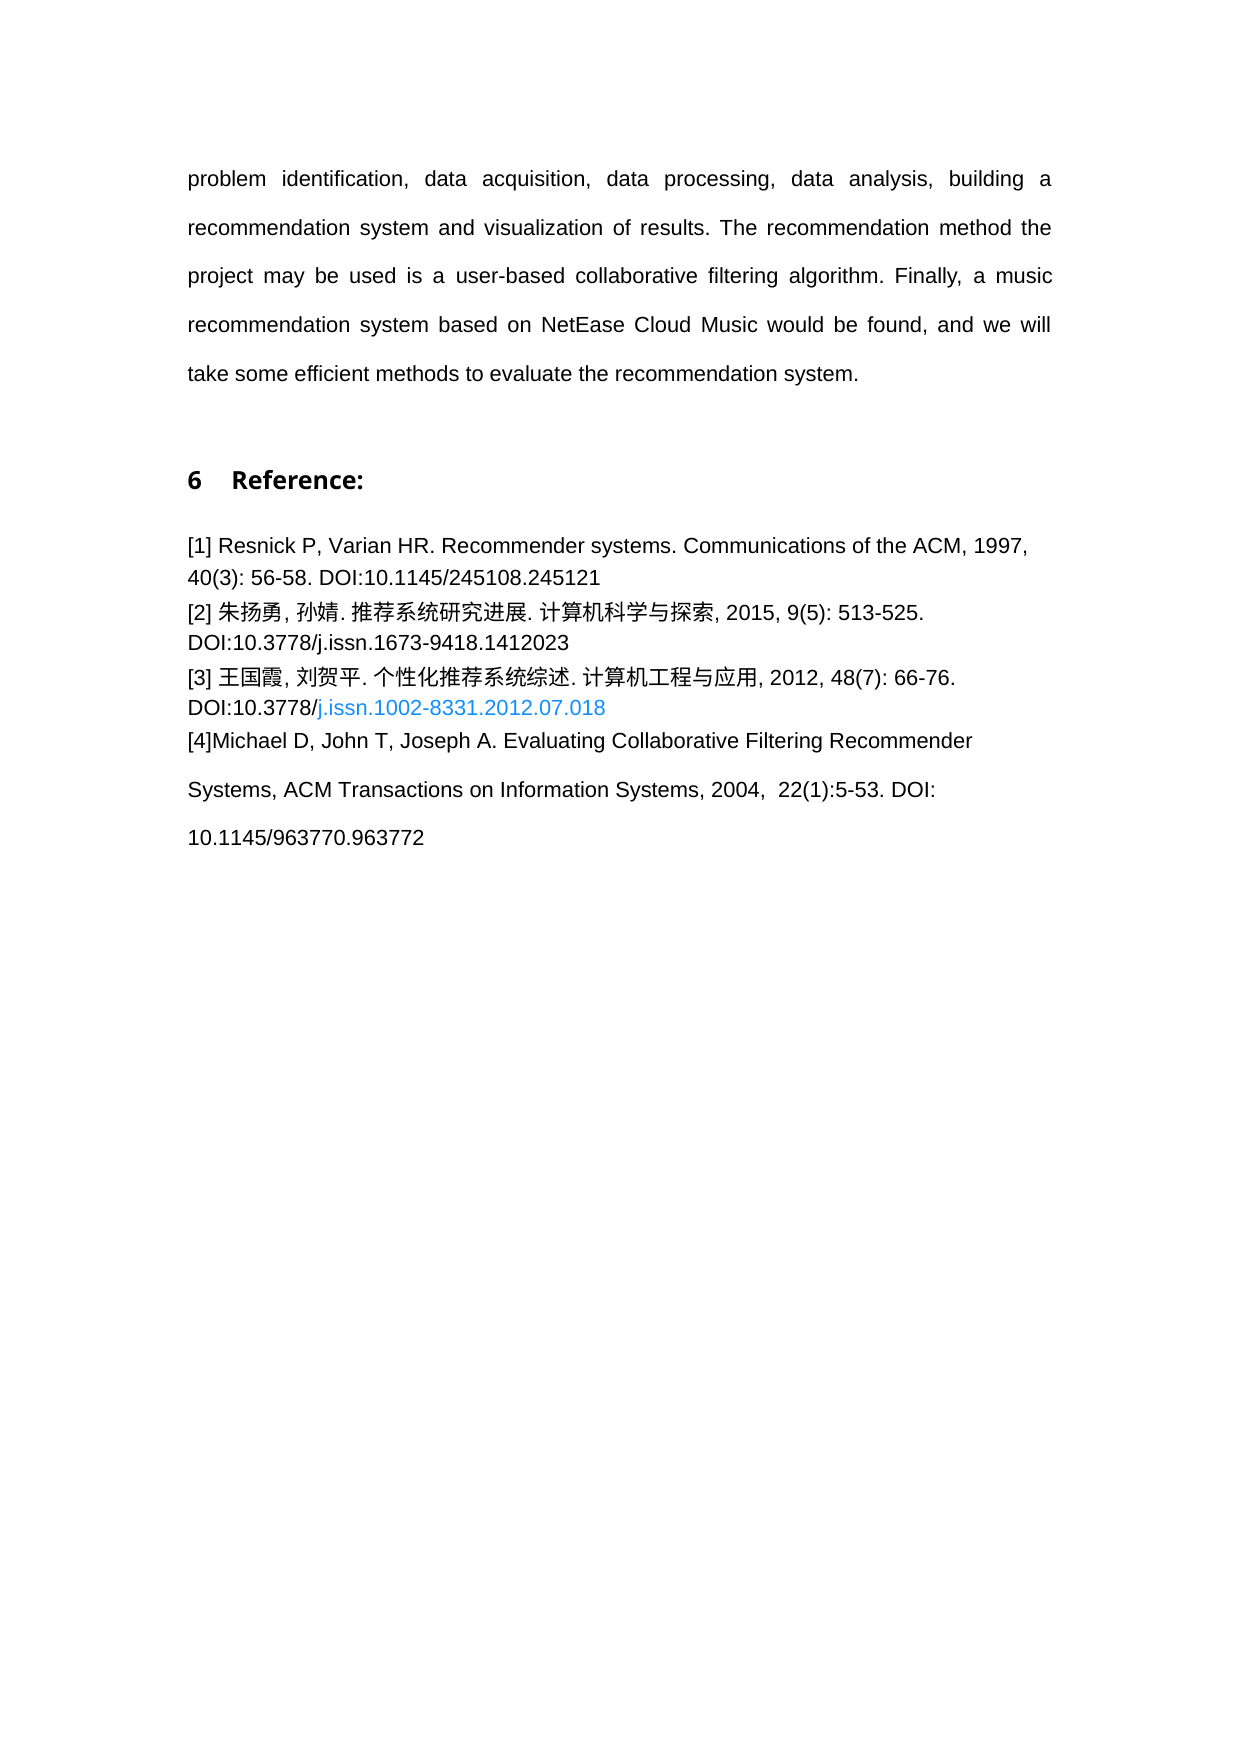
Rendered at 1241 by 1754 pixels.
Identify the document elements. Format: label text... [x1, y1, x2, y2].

text 6 Reference: [187, 447, 1053, 512]
text [2] 朱扬勇, 孙婧. 推荐系统研究进展. 计算机科学与探索, 2015, 9(5): 513-525. DOI:10.3778/j.issn.1673-9418.1412023 [187, 594, 1053, 659]
text [1] Resnick P, Varian HR. Recommender systems. Communications of the ACM, 1997, 40(3): 56-58. DOI:10.1145/245108.245121 [187, 529, 1053, 594]
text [187, 162, 1053, 389]
text [4]Michael D, John T, Joseph A. Evaluating Collaborative Filtering Recommender Systems, ACM Transactions on Information Systems, 2004, 22(1):5-53. DOI: 10.1145/963770.963772 [187, 724, 1053, 854]
text [3] 王国霞, 刘贺平. 个性化推荐系统综述. 计算机工程与应用, 2012, 48(7): 66-76. DOI:10.3778/j.issn.1002-8331.2012.07.018 [187, 659, 1053, 724]
